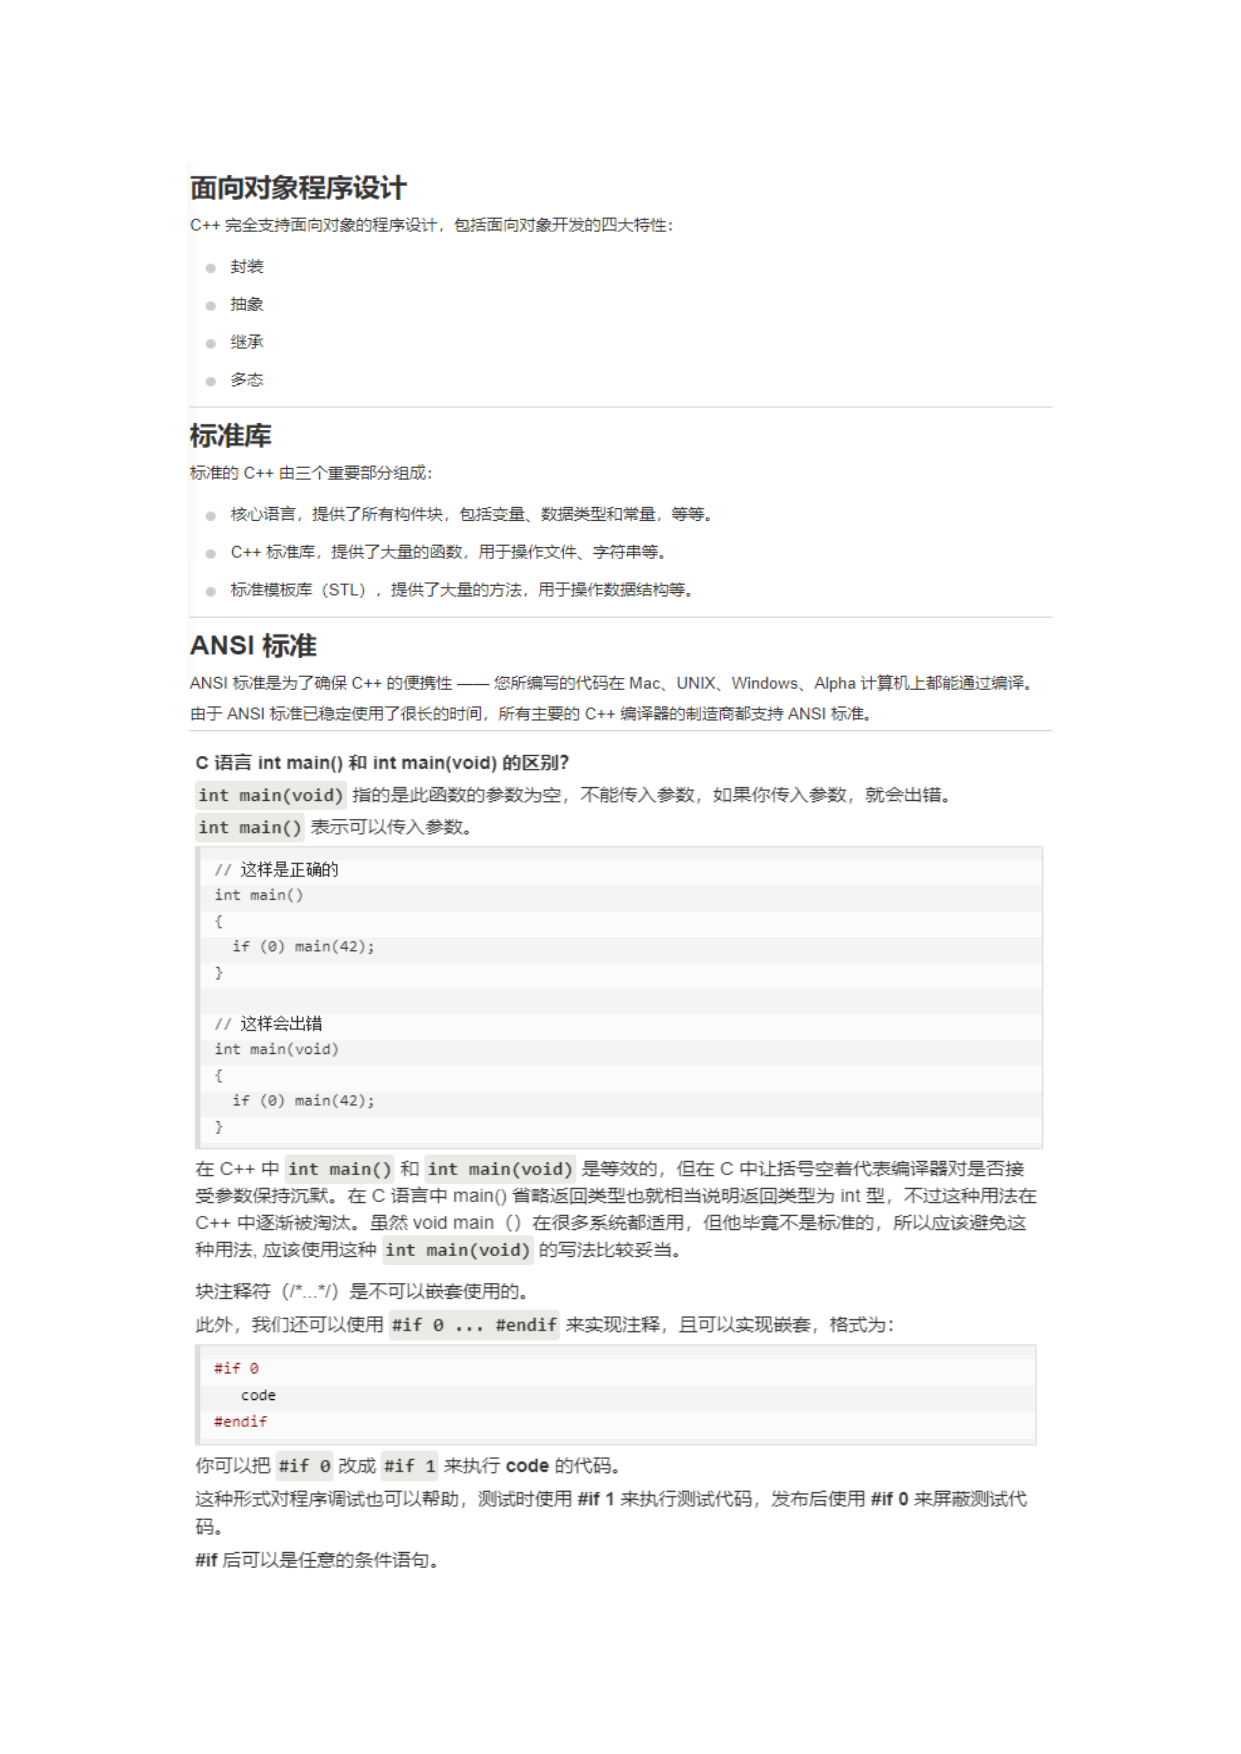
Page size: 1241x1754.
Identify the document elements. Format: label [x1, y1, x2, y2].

picture [187, 1267, 1053, 1572]
picture [187, 162, 1053, 736]
picture [187, 747, 1053, 1265]
